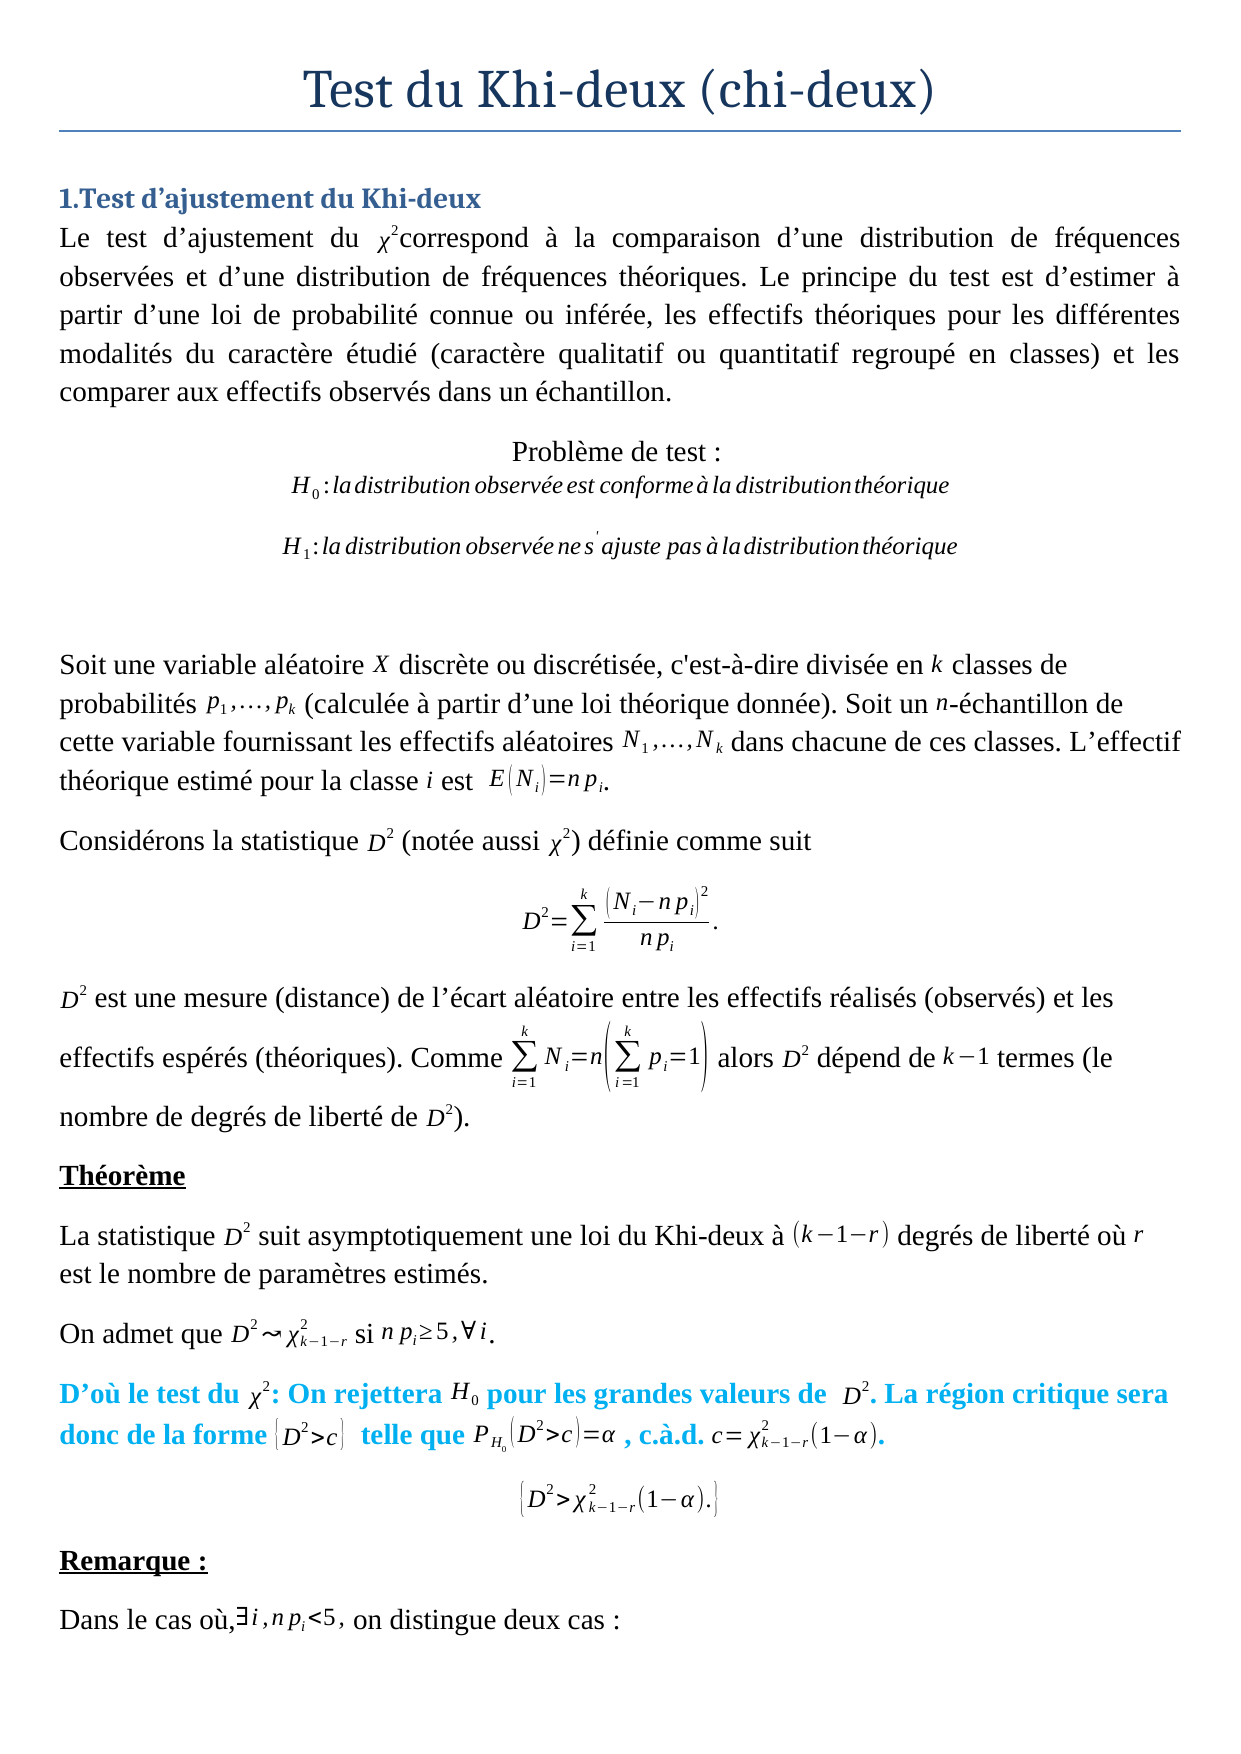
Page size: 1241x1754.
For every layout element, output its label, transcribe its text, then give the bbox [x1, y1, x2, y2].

text On admet que si . [59, 1316, 1181, 1350]
text La statistique suit asymptotiquement une loi du Khi-deux à degrés de liberté où est le nombre de paramètres estimés. [59, 1218, 1181, 1290]
text Dans le cas où, on distingue deux cas : [59, 1602, 1181, 1636]
text est une mesure (distance) de l’écart aléatoire entre les effectifs réalisés (observés) et les effectifs espérés (théoriques). Comme alors dépend de termes (le nombre de degrés de liberté de ). [59, 980, 1181, 1132]
title Test du Khi-deux (chi-deux) [59, 59, 1181, 130]
text D’où le test du : On rejettera pour les grandes valeurs de . La région critique sera donc de la forme telle que , c.à.d. . [59, 1376, 1181, 1453]
text Le test d’ajustement du correspond à la comparaison d’une distribution de fréquences observées et d’une distribution de fréquences théoriques. Le principe du test est d’estimer à partir d’une loi de probabilité connue ou inférée, les effectifs théoriques pour les différentes modalités du caractère étudié (caractère qualitatif ou quantitatif regroupé en classes) et les comparer aux effectifs observés dans un échantillon. [59, 220, 1181, 408]
text Problème de test : [59, 434, 1181, 503]
subtitle 1.Test d’ajustement du Khi-deux [59, 182, 1181, 215]
text Soit une variable aléatoire discrète ou discrétisée, c'est-à-dire divisée en classes de probabilités (calculée à partir d’une loi théorique donnée). Soit un -échantillon de cette variable fournissant les effectifs aléatoires dans chacune de ces classes. L’effectif théorique estimé pour la classe est . [59, 647, 1181, 797]
text Remarque : [59, 1543, 1181, 1576]
text Considérons la statistique (notée aussi ) définie comme suit [59, 823, 1181, 857]
text Théorème [59, 1158, 1181, 1192]
